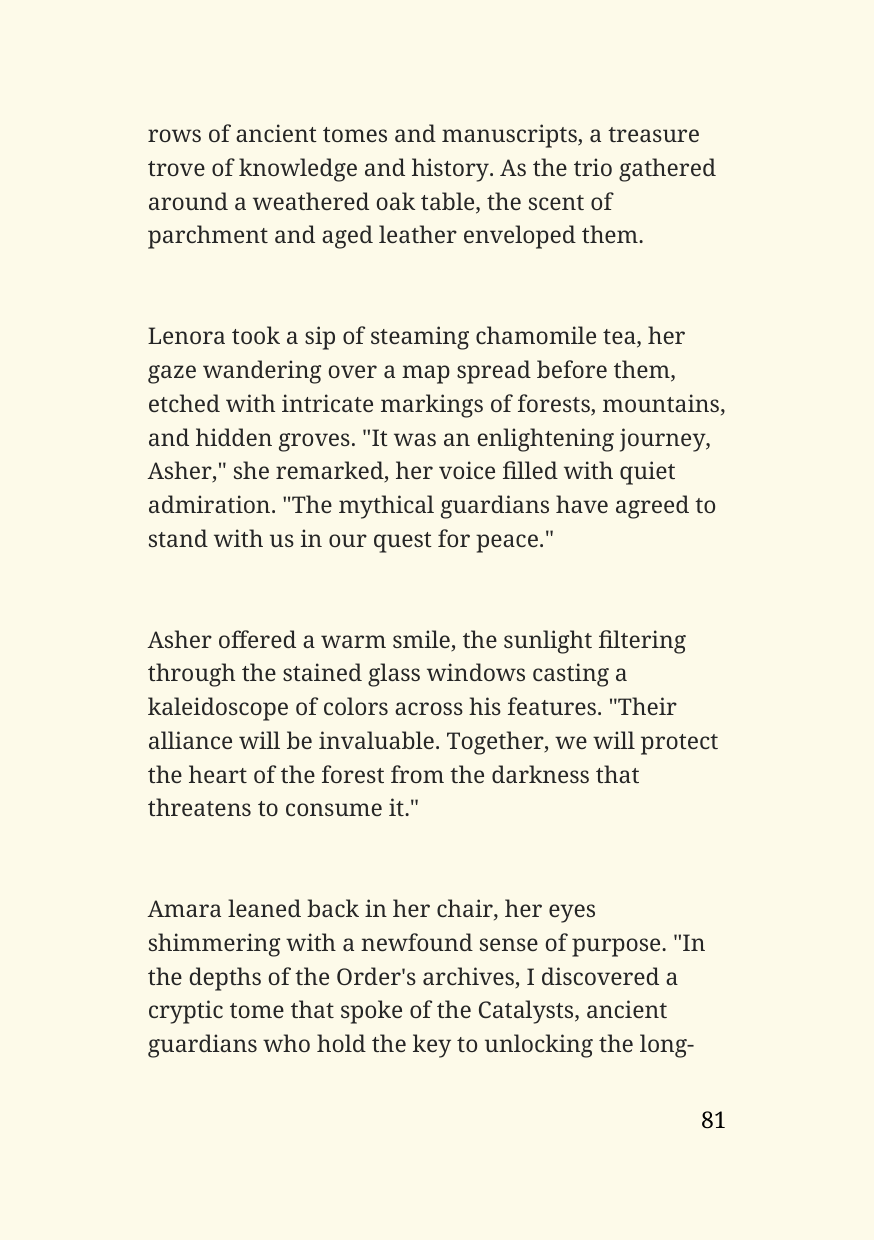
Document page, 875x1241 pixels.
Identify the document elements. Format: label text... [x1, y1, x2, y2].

text Asher offered a warm smile, the sunlight filtering through the stained glass windows casting a kaleidoscope of colors across his features. "Their alliance will be invaluable. Together, we will protect the heart of the forest from the darkness that threatens to consume it." [148, 623, 726, 823]
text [148, 118, 726, 251]
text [148, 893, 726, 1059]
text Lenora took a sip of steaming chamomile tea, her gaze wandering over a map spread before them, etched with intricate markings of forests, mountains, and hidden groves. "It was an enlightening journey, Asher," she remarked, her voice filled with quiet admiration. "The mythical guardians have agreed to stand with us in our quest for peace." [148, 320, 726, 554]
